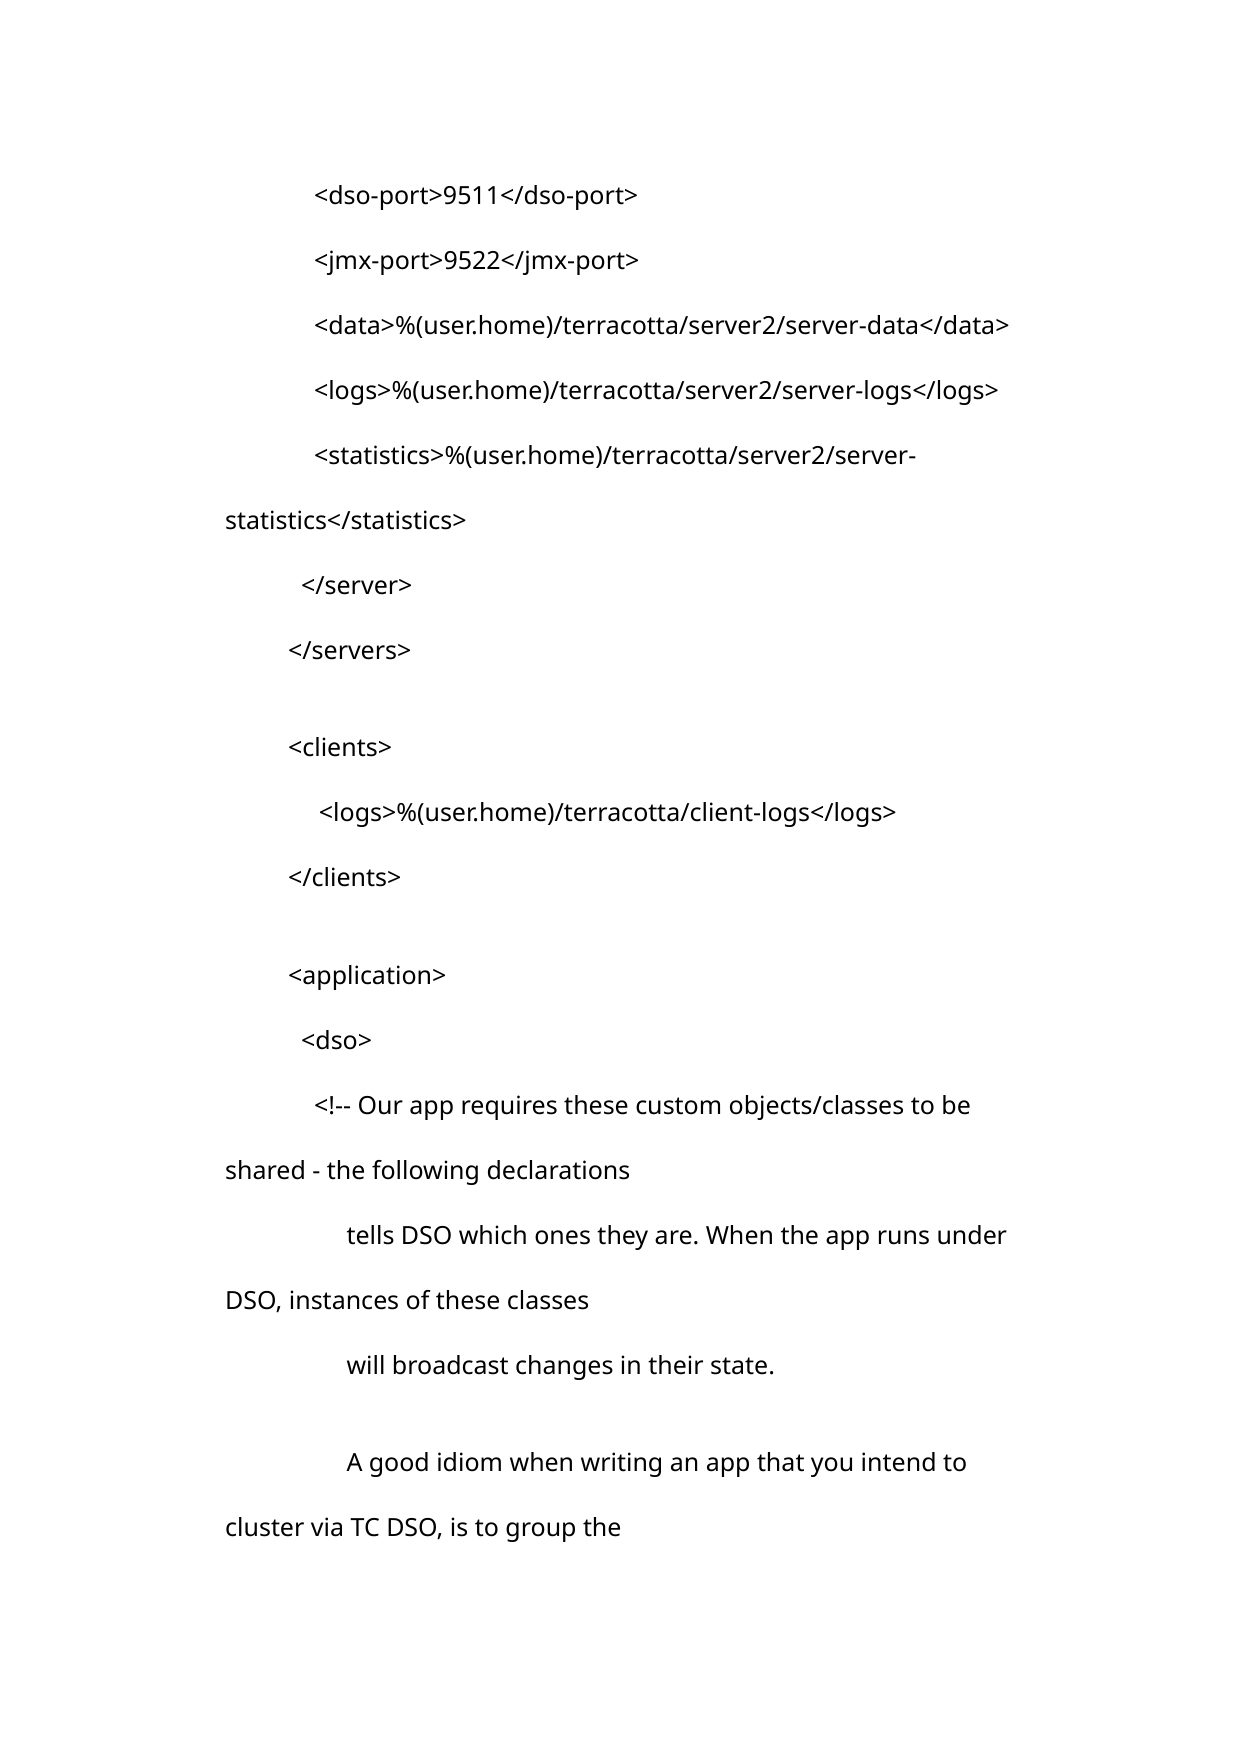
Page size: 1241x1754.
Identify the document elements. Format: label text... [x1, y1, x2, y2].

list <dso> [225, 1007, 1053, 1072]
list <statistics>%(user.home)/terracotta/server2/server-statistics</statistics> [225, 422, 1053, 552]
list <logs>%(user.home)/terracotta/client-logs</logs> [225, 779, 1053, 844]
list A good idiom when writing an app that you intend to cluster via TC DSO, is to group the [225, 1429, 1053, 1559]
list </clients> [225, 844, 1053, 909]
list <application> [225, 942, 1053, 1007]
list <!-- Our app requires these custom objects/classes to be shared - the following declarations [225, 1072, 1053, 1202]
list tells DSO which ones they are. When the app runs under DSO, instances of these classes [225, 1202, 1053, 1332]
list <dso-port>9511</dso-port> [225, 162, 1053, 227]
list <data>%(user.home)/terracotta/server2/server-data</data> [225, 292, 1053, 357]
list will broadcast changes in their state. [225, 1332, 1053, 1397]
list </server> [225, 552, 1053, 617]
list <jmx-port>9522</jmx-port> [225, 227, 1053, 292]
list <clients> [225, 714, 1053, 779]
list </servers> [225, 617, 1053, 682]
list <logs>%(user.home)/terracotta/server2/server-logs</logs> [225, 357, 1053, 422]
